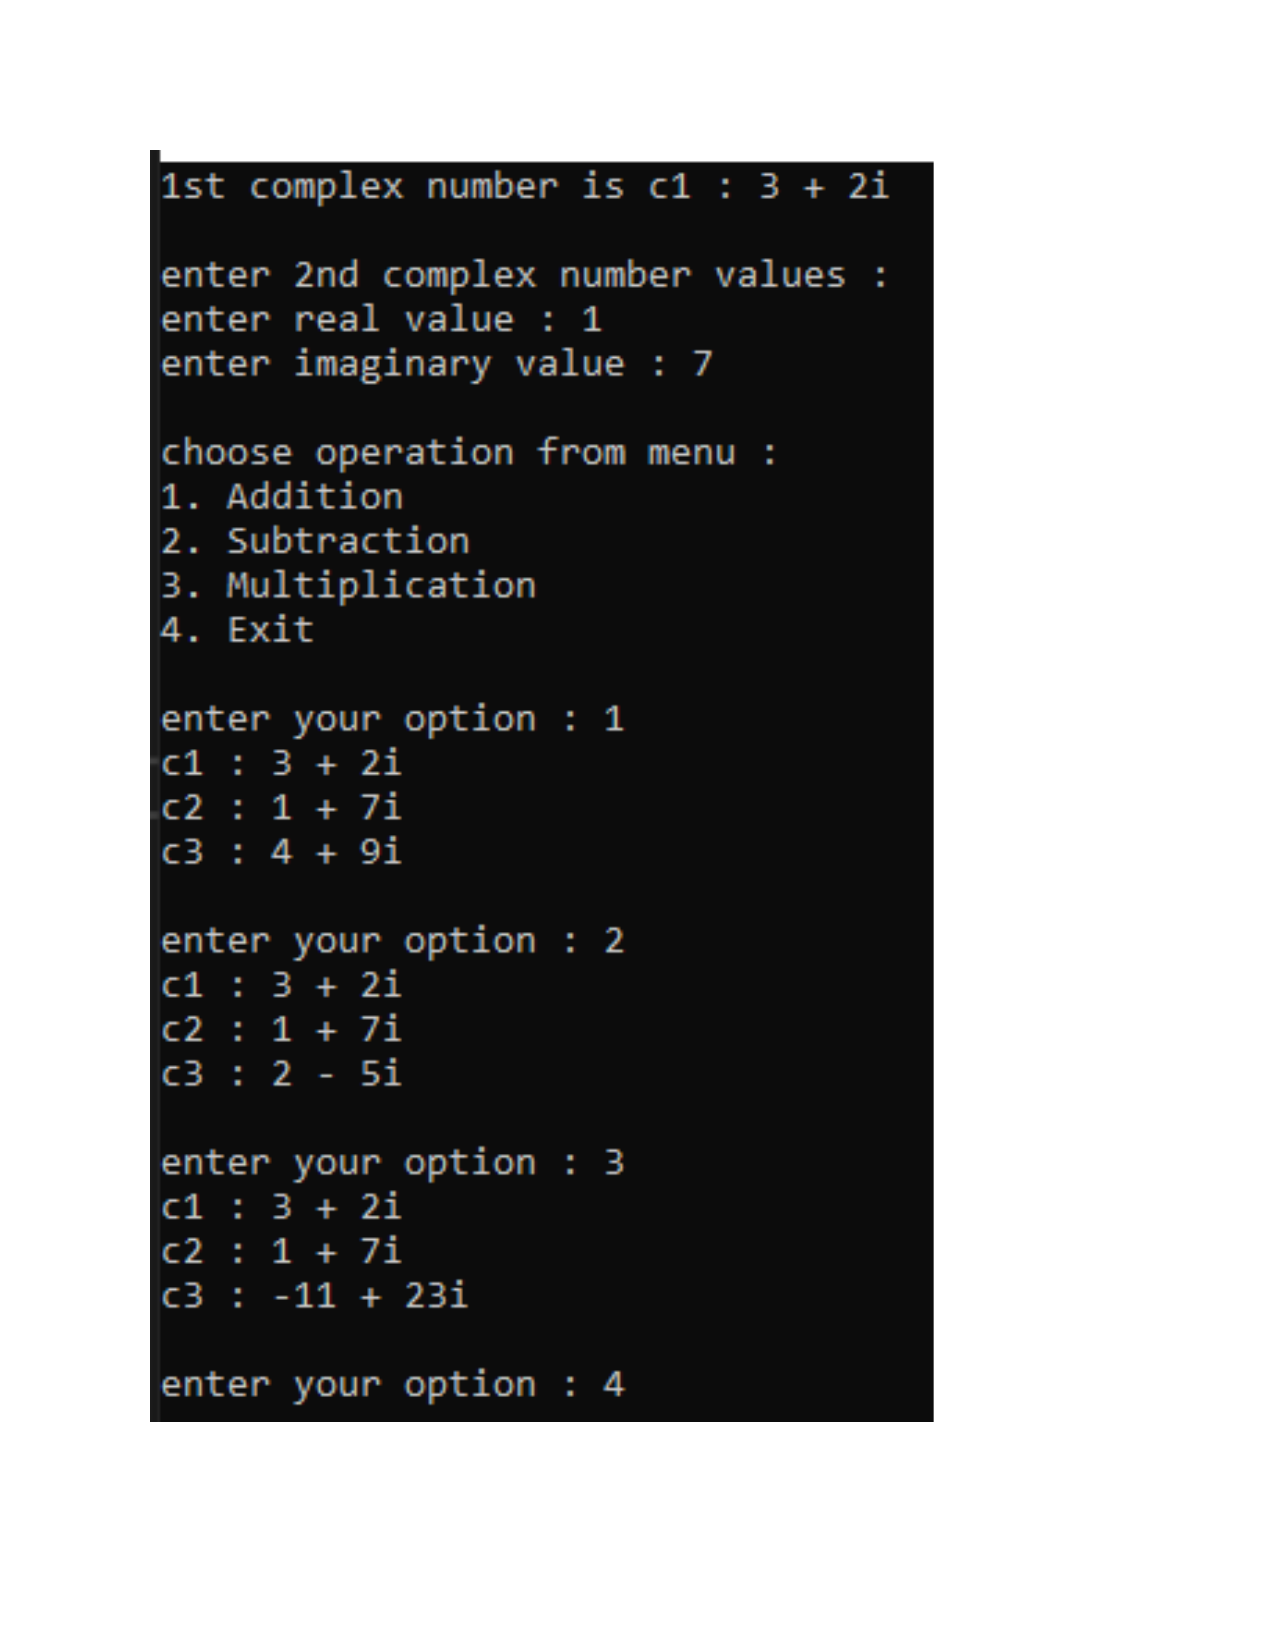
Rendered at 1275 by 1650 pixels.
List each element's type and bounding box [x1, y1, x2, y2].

picture [150, 150, 934, 1422]
